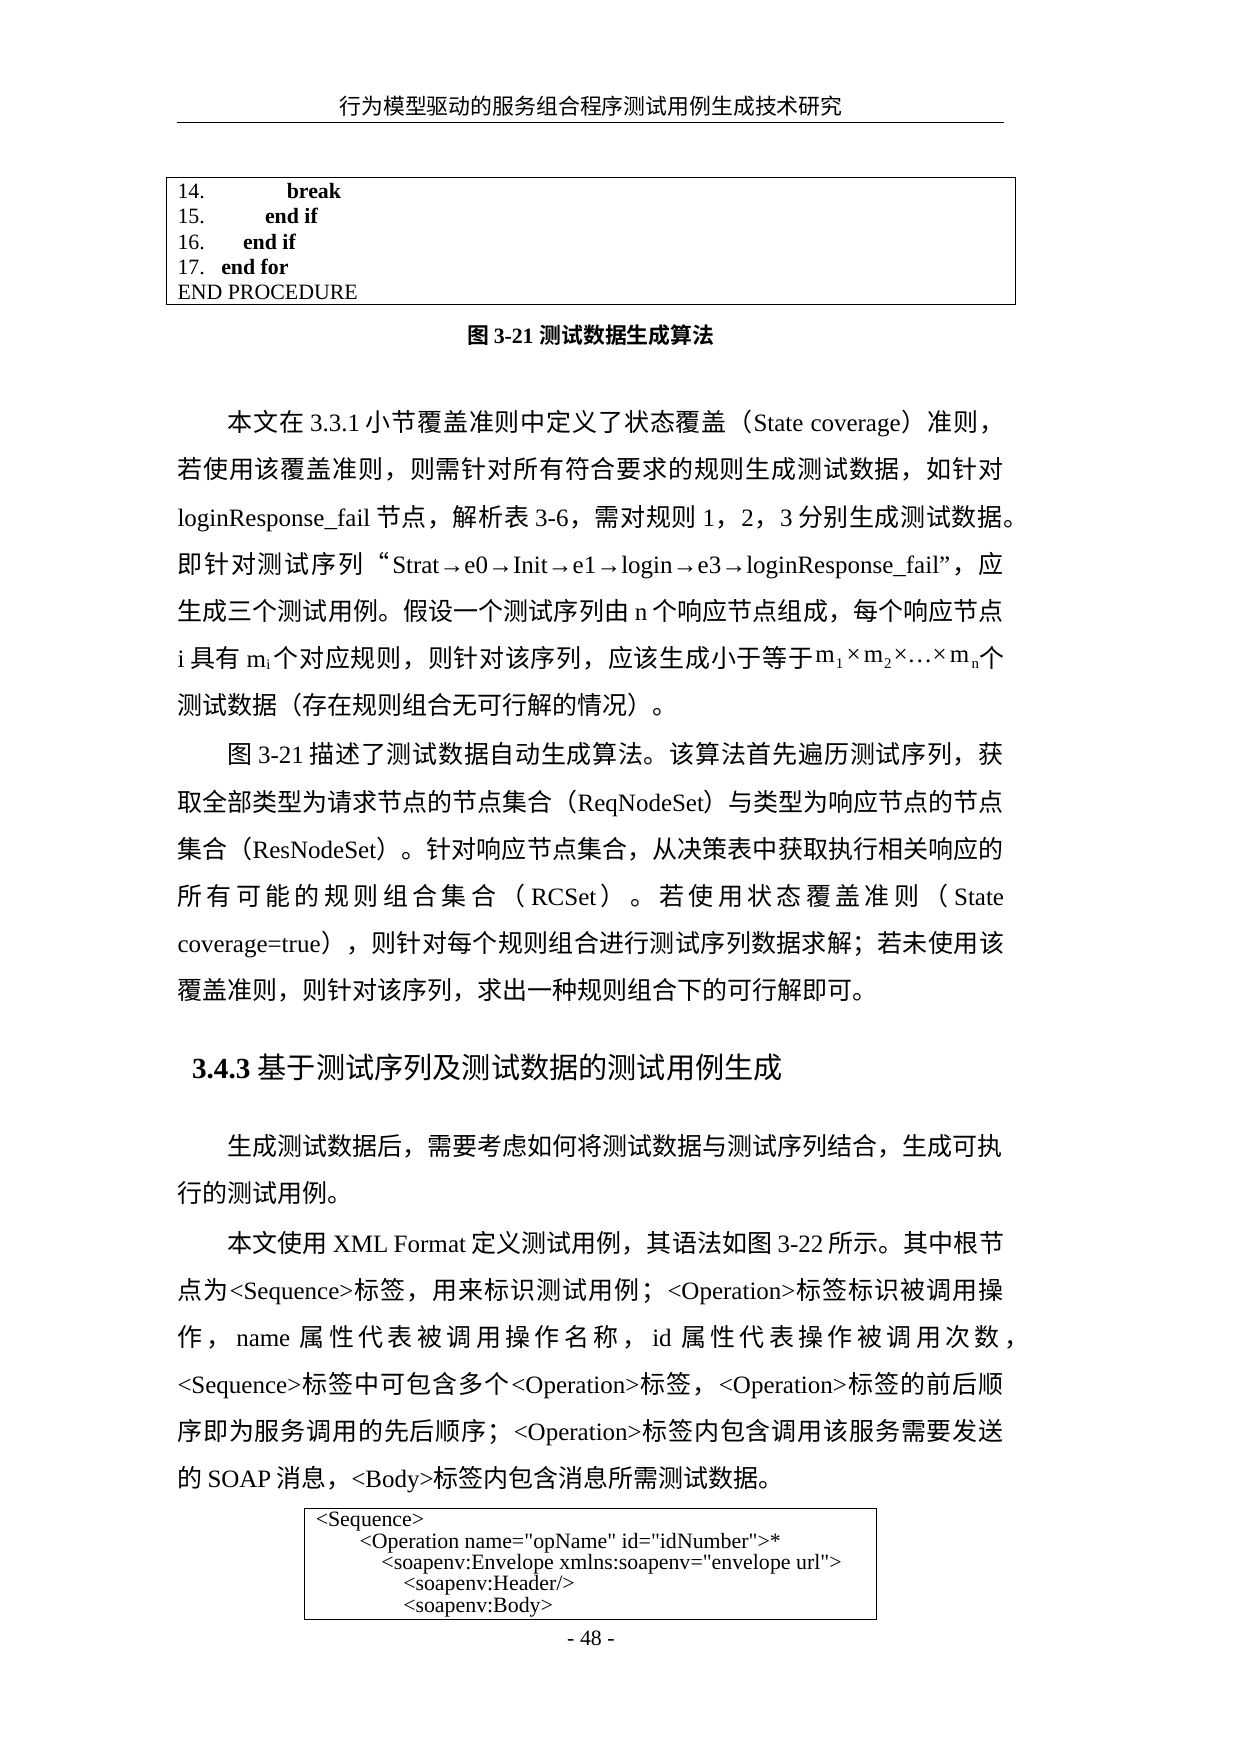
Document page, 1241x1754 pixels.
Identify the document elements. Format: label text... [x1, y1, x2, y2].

text 本文在3.3.1小节覆盖准则中定义了状态覆盖（State coverage）准则，若使用该覆盖准则，则需针对所有符合要求的规则生成测试数据，如针对loginResponse_fail节点，解析表3-6，需对规则1，2，3分别生成测试数据。即针对测试序列“Strat→e0→Init→e1→login→e3→loginResponse_fail”，应生成三个测试用例。假设一个测试序列由n个响应节点组成，每个响应节点i具有mi个对应规则，则针对该序列，应该生成小于等于个测试数据（存在规则组合无可行解的情况）。 [177, 403, 1004, 722]
text 图3-21描述了测试数据自动生成算法。该算法首先遍历测试序列，获取全部类型为请求节点的节点集合（ReqNodeSet）与类型为响应节点的节点集合（ResNodeSet）。针对响应节点集合，从决策表中获取执行相关响应的所有可能的规则组合集合（RCSet）。若使用状态覆盖准则（State coverage=true），则针对每个规则组合进行测试序列数据求解；若未使用该覆盖准则，则针对该序列，求出一种规则组合下的可行解即可。 [177, 735, 1004, 1007]
text 生成测试数据后，需要考虑如何将测试数据与测试序列结合，生成可执行的测试用例。 [177, 1126, 1004, 1210]
text 图3-21 测试数据生成算法 [177, 318, 1004, 349]
text 基于测试序列及测试数据的测试用例生成 [192, 1044, 1004, 1087]
text 本文使用XML Format定义测试用例，其语法如图3-22所示。其中根节点为<Sequence>标签，用来标识测试用例；<Operation>标签标识被调用操作，name属性代表被调用操作名称，id属性代表操作被调用次数，<Sequence>标签中可包含多个<Operation>标签，<Operation>标签的前后顺序即为服务调用的先后顺序；<Operation>标签内包含调用该服务需要发送的SOAP消息，<Body>标签内包含消息所需测试数据。 [177, 1223, 1004, 1495]
